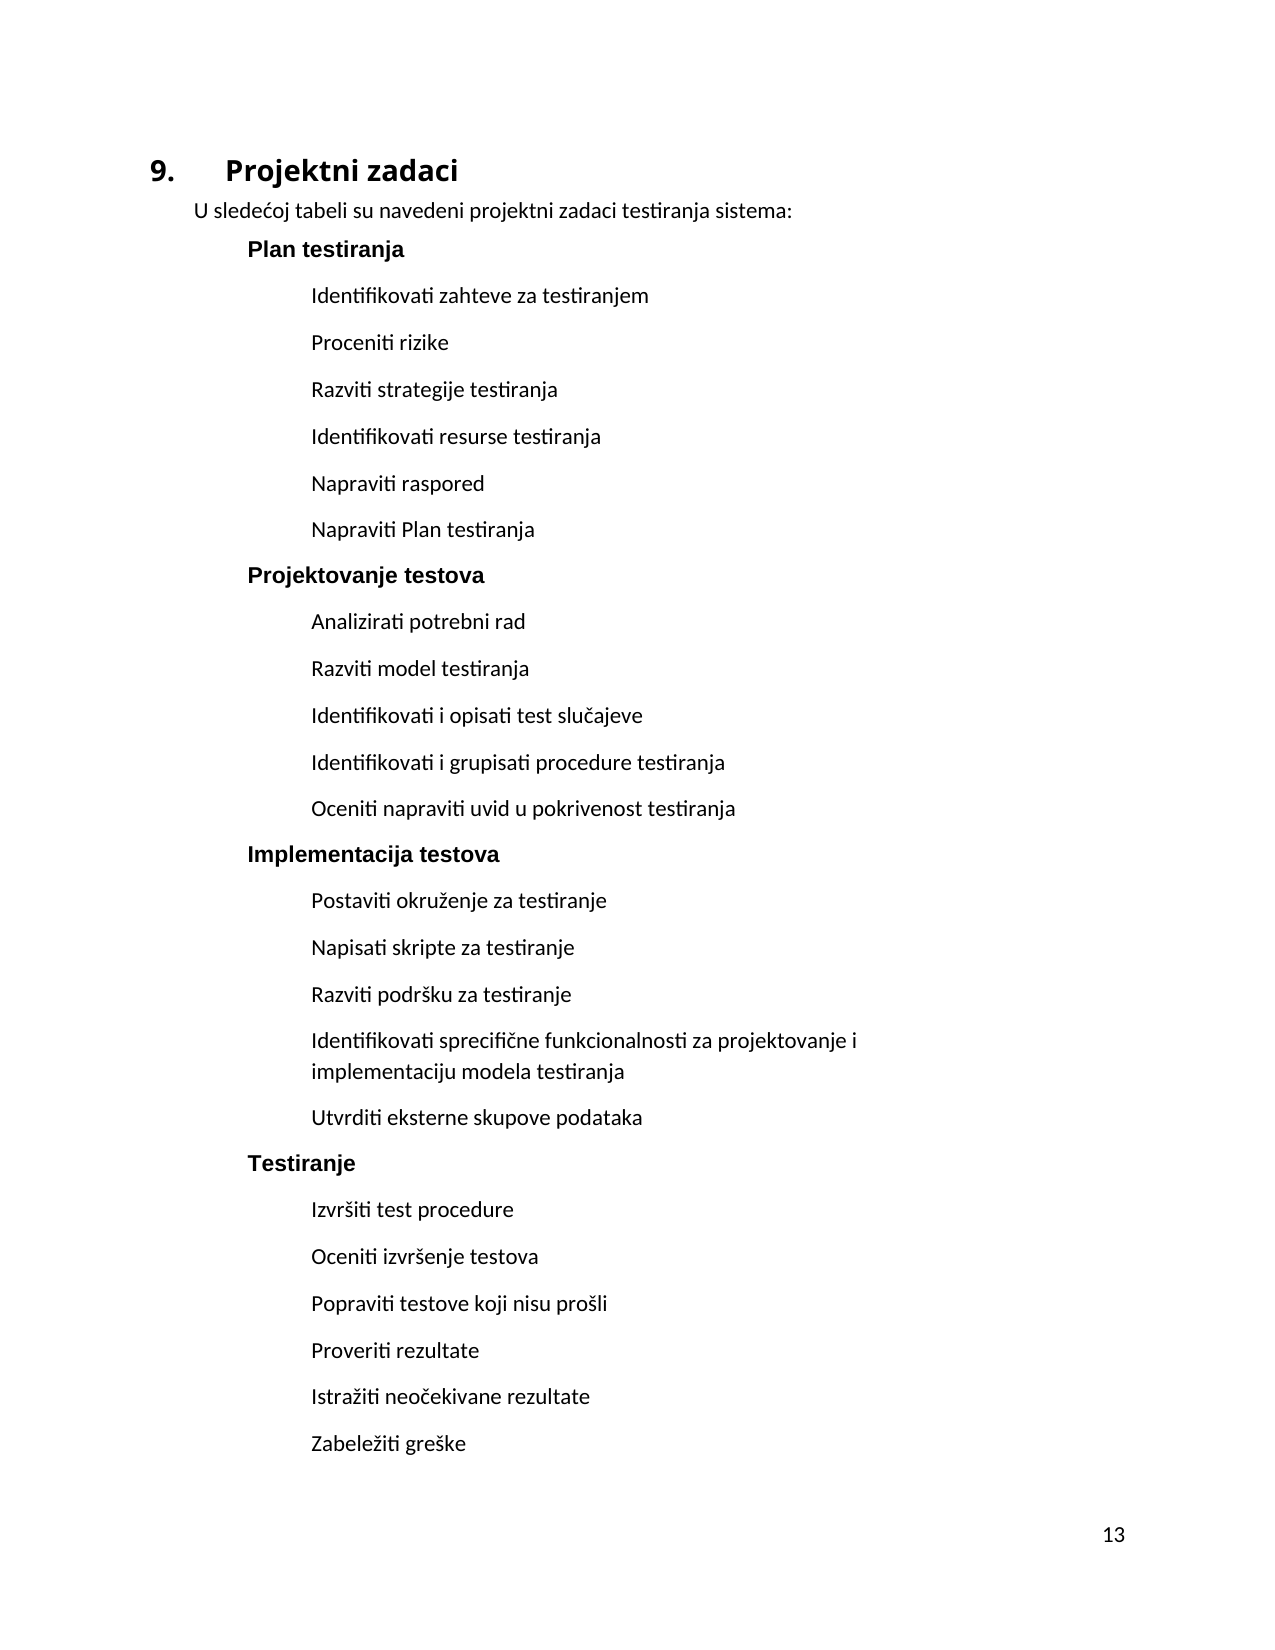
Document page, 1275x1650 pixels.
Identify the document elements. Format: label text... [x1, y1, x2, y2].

table_cell Projektovanje testova [236, 562, 956, 607]
table_header Plan testiranja [236, 236, 956, 282]
table_cell Napraviti raspored [236, 469, 956, 515]
table_cell Postaviti okruženje za testiranje [236, 886, 956, 933]
table_cell Proceniti rizike [236, 328, 956, 375]
table_cell Zabeležiti greške [236, 1429, 956, 1476]
table_cell Razviti model testiranja [236, 654, 956, 701]
table_cell Razviti strategije testiranja [236, 375, 956, 422]
table_cell Popraviti testove koji nisu prošli [236, 1289, 956, 1336]
table_cell Identifikovati resurse testiranja [236, 422, 956, 469]
table_cell Napraviti Plan testiranja [236, 515, 956, 562]
table_cell Utvrditi eksterne skupove podataka [236, 1104, 956, 1150]
table_cell Istražiti neočekivane rezultate [236, 1383, 956, 1429]
table_cell Identifikovati zahteve za testiranjem [236, 282, 956, 328]
table_cell Izvršiti test procedure [236, 1195, 956, 1242]
table_cell Oceniti napraviti uvid u pokrivenost testiranja [236, 794, 956, 841]
table_cell Proveriti rezultate [236, 1336, 956, 1382]
table_cell Testiranje [236, 1150, 956, 1195]
table_cell Identifikovati i opisati test slučajeve [236, 701, 956, 748]
table_cell Implementacija testova [236, 841, 956, 886]
subtitle Projektni zadaci [150, 150, 1125, 190]
table_cell Napisati skripte za testiranje [236, 933, 956, 980]
table_cell Identifikovati i grupisati procedure testiranja [236, 748, 956, 794]
table_cell Oceniti izvršenje testova [236, 1242, 956, 1289]
text U sledećoj tabeli su navedeni projektni zadaci testiranja sistema: [150, 196, 1125, 224]
table_cell Analizirati potrebni rad [236, 607, 956, 654]
table_cell Identifikovati sprecifične funkcionalnosti za projektovanje i implementaciju modela testiranja [236, 1027, 956, 1103]
table_cell Razviti podršku za testiranje [236, 980, 956, 1027]
